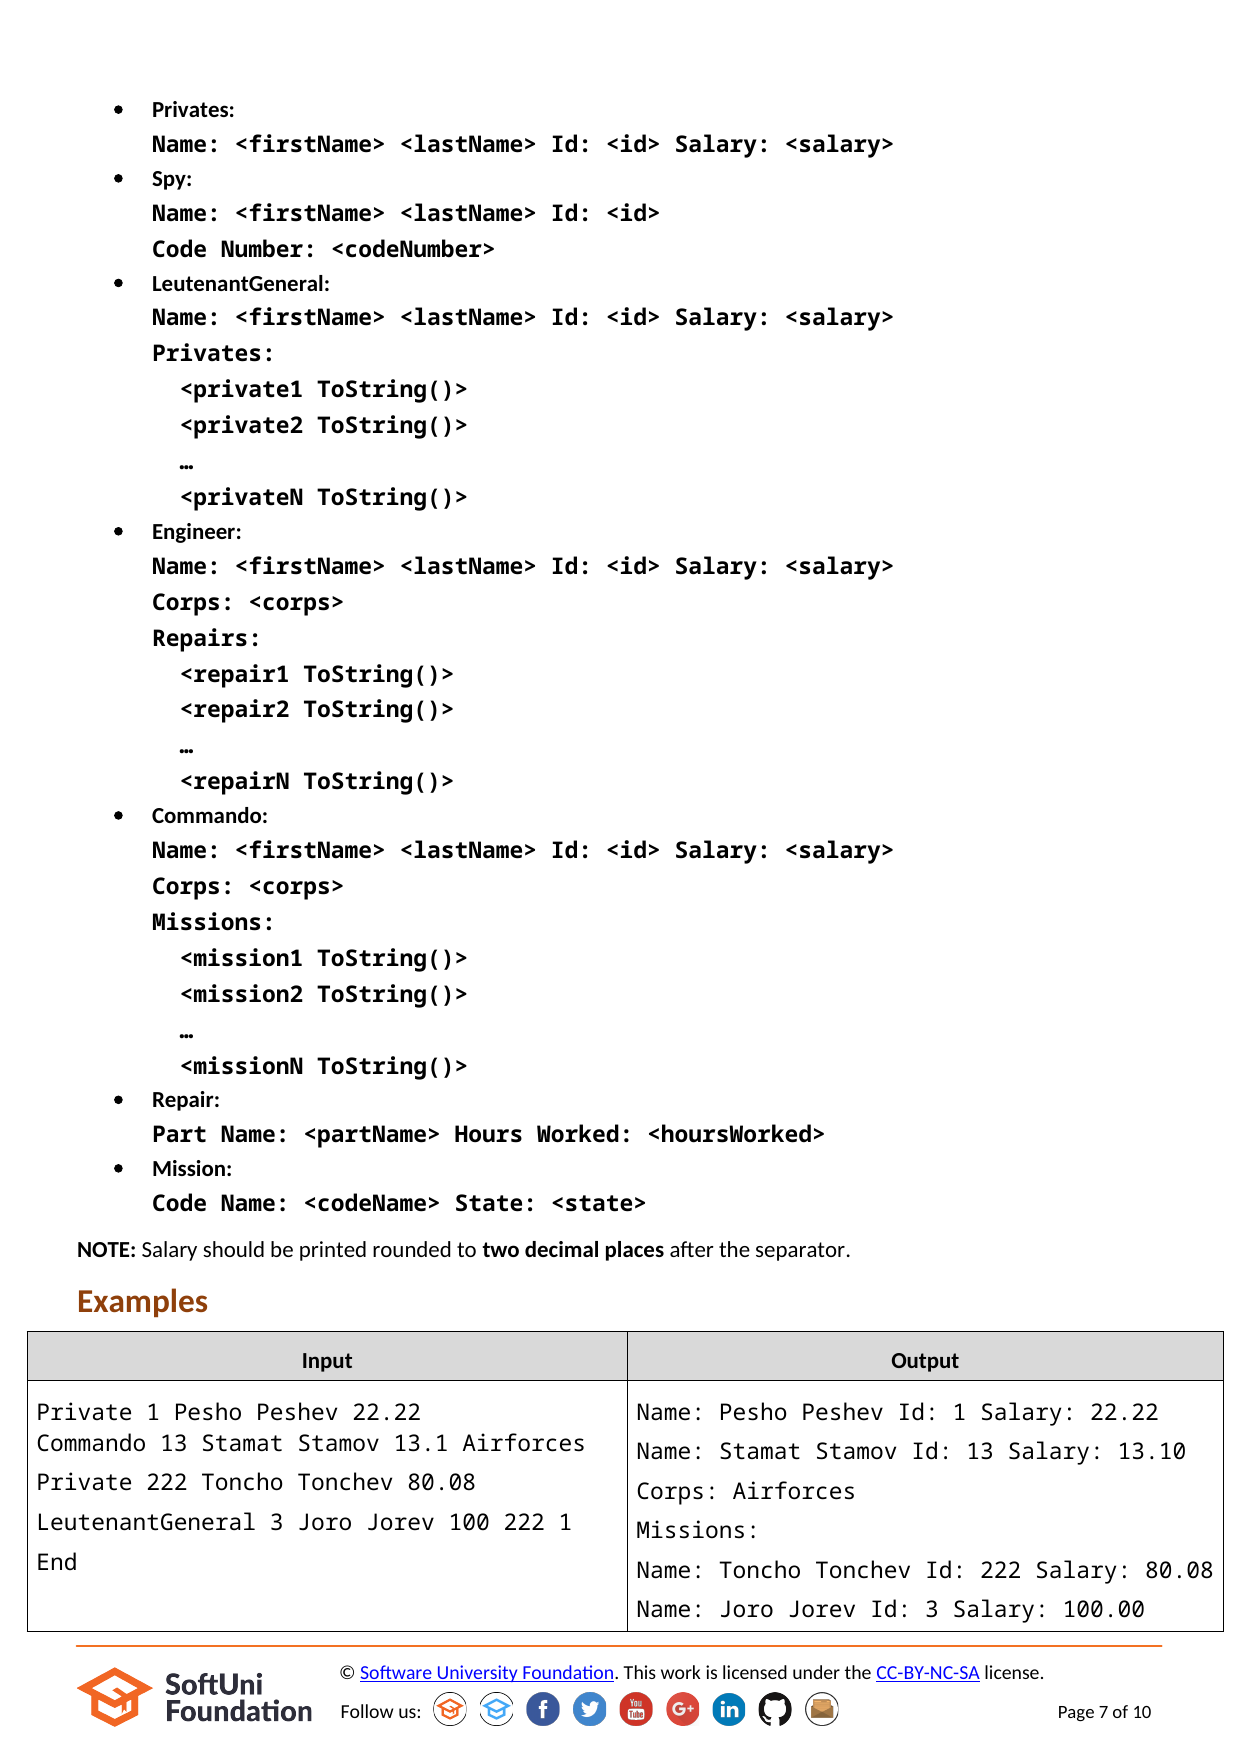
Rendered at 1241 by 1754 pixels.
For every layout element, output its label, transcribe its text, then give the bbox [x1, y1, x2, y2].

list Commando: Name: <firstName> <lastName> Id: <id> Salary: <salary> Corps: <corps> Missions: <mission1 ToString()> <mission2 ToString()> … <missionN ToString()> [114, 801, 1163, 1081]
list Repair: Part Name: <partName> Hours Worked: <hoursWorked> [114, 1086, 1163, 1149]
picture [712, 1693, 722, 1703]
list LeutenantGeneral: Name: <firstName> <lastName> Id: <id> Salary: <salary> Privates: <private1 ToString()> <private2 ToString()> … <privateN ToString()> [114, 269, 1163, 512]
picture [736, 1716, 746, 1726]
picture [736, 1693, 746, 1703]
picture [758, 1692, 792, 1726]
picture [480, 1692, 513, 1726]
list Spy: Name: <firstName> <lastName> Id: <id> Code Number: <codeNumber> [114, 164, 1163, 264]
picture [573, 1692, 607, 1726]
picture [727, 1707, 738, 1717]
table_header Output [628, 1332, 1223, 1380]
subtitle Examples [77, 1280, 1163, 1321]
table_header Input [28, 1332, 627, 1380]
picture [712, 1716, 722, 1726]
picture [76, 1667, 312, 1727]
picture [666, 1692, 700, 1726]
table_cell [628, 1381, 1223, 1631]
picture [526, 1692, 560, 1726]
list Engineer: Name: <firstName> <lastName> Id: <id> Salary: <salary> Corps: <corps> Repairs: <repair1 ToString()> <repair2 ToString()> … <repairN ToString()> [114, 517, 1163, 797]
list Privates: Name: <firstName> <lastName> Id: <id> Salary: <salary> [114, 95, 1163, 159]
picture [619, 1692, 653, 1726]
picture [433, 1692, 467, 1726]
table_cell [28, 1381, 627, 1631]
list Mission: Code Name: <codeName> State: <state> [114, 1154, 1163, 1218]
text NOTE: Salary should be printed rounded to two decimal places after the separator. [77, 1235, 1163, 1263]
picture [805, 1692, 839, 1726]
